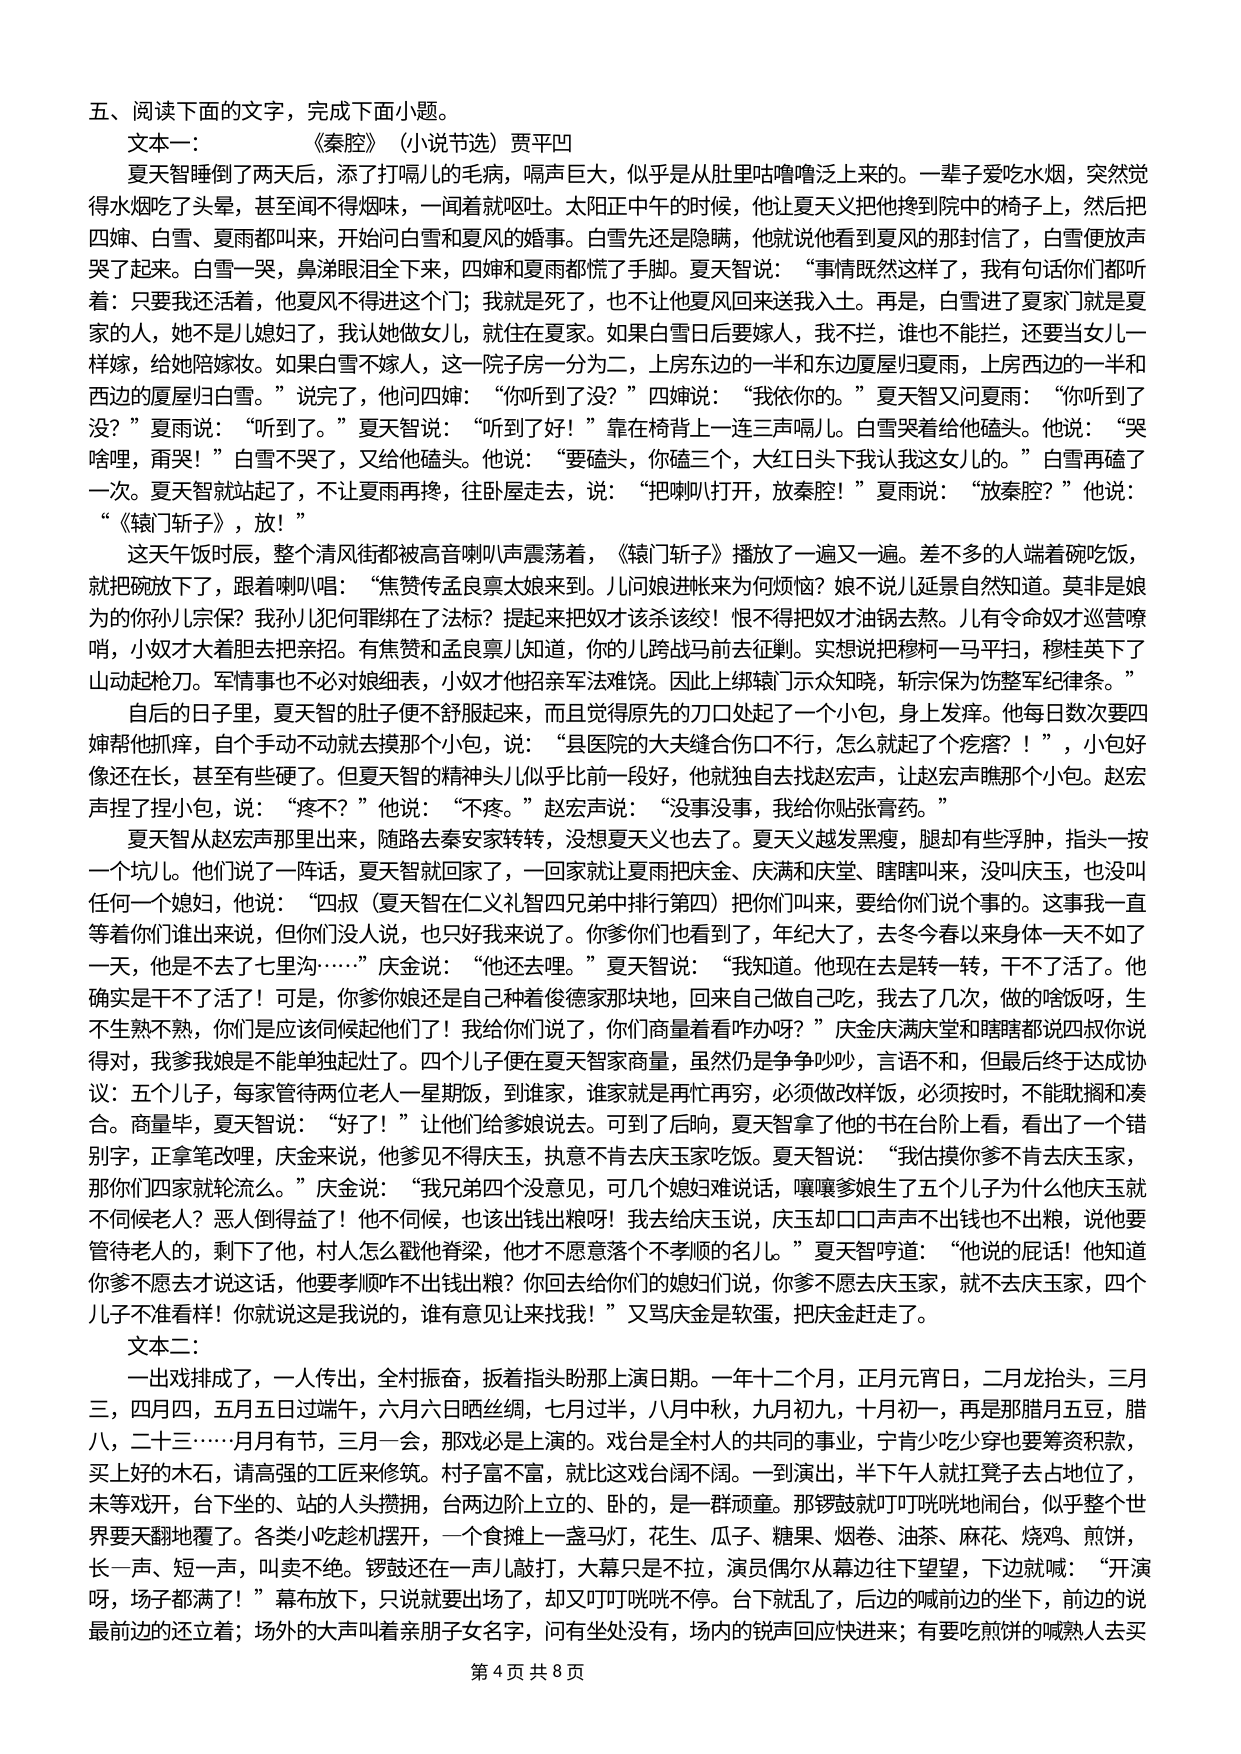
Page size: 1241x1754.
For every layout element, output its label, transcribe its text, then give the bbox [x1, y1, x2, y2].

text 文本二： [88, 1329, 1152, 1361]
text 五、阅读下面的文字，完成下面小题。 [88, 94, 1152, 126]
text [88, 1361, 1152, 1646]
text 这天午饭时辰，整个清风街都被高音喇叭声震荡着，《辕门斩子》播放了一遍又一遍。差不多的人端着碗吃饭，就把碗放下了，跟着喇叭唱：“焦赞传孟良禀太娘来到。儿问娘进帐来为何烦恼？娘不说儿延景自然知道。莫非是娘为的你孙儿宗保？我孙儿犯何罪绑在了法标？提起来把奴才该杀该绞！恨不得把奴才油锅去熬。儿有令命奴才巡营嘹哨，小奴才大着胆去把亲招。有焦赞和孟良禀儿知道，你的儿跨战马前去征剿。实想说把穆柯一马平扫，穆桂英下了山动起枪刀。军情事也不必对娘细表，小奴才他招亲军法难饶。因此上绑辕门示众知晓，斩宗保为饬整军纪律条。” [88, 537, 1152, 696]
text 自后的日子里，夏天智的肚子便不舒服起来，而且觉得原先的刀口处起了一个小包，身上发痒。他每日数次要四婶帮他抓痒，自个手动不动就去摸那个小包，说：“县医院的大夫缝合伤口不行，怎么就起了个疙瘩？！”，小包好像还在长，甚至有些硬了。但夏天智的精神头儿似乎比前一段好，他就独自去找赵宏声，让赵宏声瞧那个小包。赵宏声捏了捏小包，说：“疼不？”他说：“不疼。”赵宏声说：“没事没事，我给你贴张膏药。” [88, 696, 1152, 822]
text 文本一： 《秦腔》（小说节选）贾平凹 [88, 126, 1152, 157]
text 夏天智从赵宏声那里出来，随路去秦安家转转，没想夏天义也去了。夏天义越发黑瘦，腿却有些浮肿，指头一按一个坑儿。他们说了一阵话，夏天智就回家了，一回家就让夏雨把庆金、庆满和庆堂、瞎瞎叫来，没叫庆玉，也没叫任何一个媳妇，他说：“四叔（夏天智在仁义礼智四兄弟中排行第四）把你们叫来，要给你们说个事的。这事我一直等着你们谁出来说，但你们没人说，也只好我来说了。你爹你们也看到了，年纪大了，去冬今春以来身体一天不如了一天，他是不去了七里沟……”庆金说：“他还去哩。”夏天智说：“我知道。他现在去是转一转，干不了活了。他确实是干不了活了！可是，你爹你娘还是自己种着俊德家那块地，回来自己做自己吃，我去了几次，做的啥饭呀，生不生熟不熟，你们是应该伺候起他们了！我给你们说了，你们商量着看咋办呀？”庆金庆满庆堂和瞎瞎都说四叔你说得对，我爹我娘是不能单独起灶了。四个儿子便在夏天智家商量，虽然仍是争争吵吵，言语不和，但最后终于达成协议：五个儿子，每家管待两位老人一星期饭，到谁家，谁家就是再忙再穷，必须做改样饭，必须按时，不能耽搁和凑合。商量毕，夏天智说：“好了！”让他们给爹娘说去。可到了后晌，夏天智拿了他的书在台阶上看，看出了一个错别字，正拿笔改哩，庆金来说，他爹见不得庆玉，执意不肯去庆玉家吃饭。夏天智说：“我估摸你爹不肯去庆玉家，那你们四家就轮流么。”庆金说：“我兄弟四个没意见，可几个媳妇难说话，嚷嚷爹娘生了五个儿子为什么他庆玉就不伺候老人？恶人倒得益了！他不伺候，也该出钱出粮呀！我去给庆玉说，庆玉却口口声声不出钱也不出粮，说他要管待老人的，剩下了他，村人怎么戳他脊梁，他才不愿意落个不孝顺的名儿。”夏天智哼道：“他说的屁话！他知道你爹不愿去才说这话，他要孝顺咋不出钱出粮？你回去给你们的媳妇们说，你爹不愿去庆玉家，就不去庆玉家，四个儿子不准看样！你就说这是我说的，谁有意见让来找我！”又骂庆金是软蛋，把庆金赶走了。 [88, 822, 1152, 1329]
text 夏天智睡倒了两天后，添了打嗝儿的毛病，嗝声巨大，似乎是从肚里咕噜噜泛上来的。一辈子爱吃水烟，突然觉得水烟吃了头晕，甚至闻不得烟味，一闻着就呕吐。太阳正中午的时候，他让夏天义把他搀到院中的椅子上，然后把四婶、白雪、夏雨都叫来，开始问白雪和夏风的婚事。白雪先还是隐瞒，他就说他看到夏风的那封信了，白雪便放声哭了起来。白雪一哭，鼻涕眼泪全下来，四婶和夏雨都慌了手脚。夏天智说：“事情既然这样了，我有句话你们都听着：只要我还活着，他夏风不得进这个门；我就是死了，也不让他夏风回来送我入土。再是，白雪进了夏家门就是夏家的人，她不是儿媳妇了，我认她做女儿，就住在夏家。如果白雪日后要嫁人，我不拦，谁也不能拦，还要当女儿一样嫁，给她陪嫁妆。如果白雪不嫁人，这一院子房一分为二，上房东边的一半和东边厦屋归夏雨，上房西边的一半和西边的厦屋归白雪。”说完了，他问四婶：“你听到了没？”四婶说：“我依你的。”夏天智又问夏雨：“你听到了没？”夏雨说：“听到了。”夏天智说：“听到了好！”靠在椅背上一连三声嗝儿。白雪哭着给他磕头。他说：“哭啥哩，甭哭！”白雪不哭了，又给他磕头。他说：“要磕头，你磕三个，大红日头下我认我这女儿的。”白雪再磕了一次。夏天智就站起了，不让夏雨再搀，往卧屋走去，说：“把喇叭打开，放秦腔！”夏雨说：“放秦腔？”他说：“《辕门斩子》，放！” [88, 157, 1152, 537]
